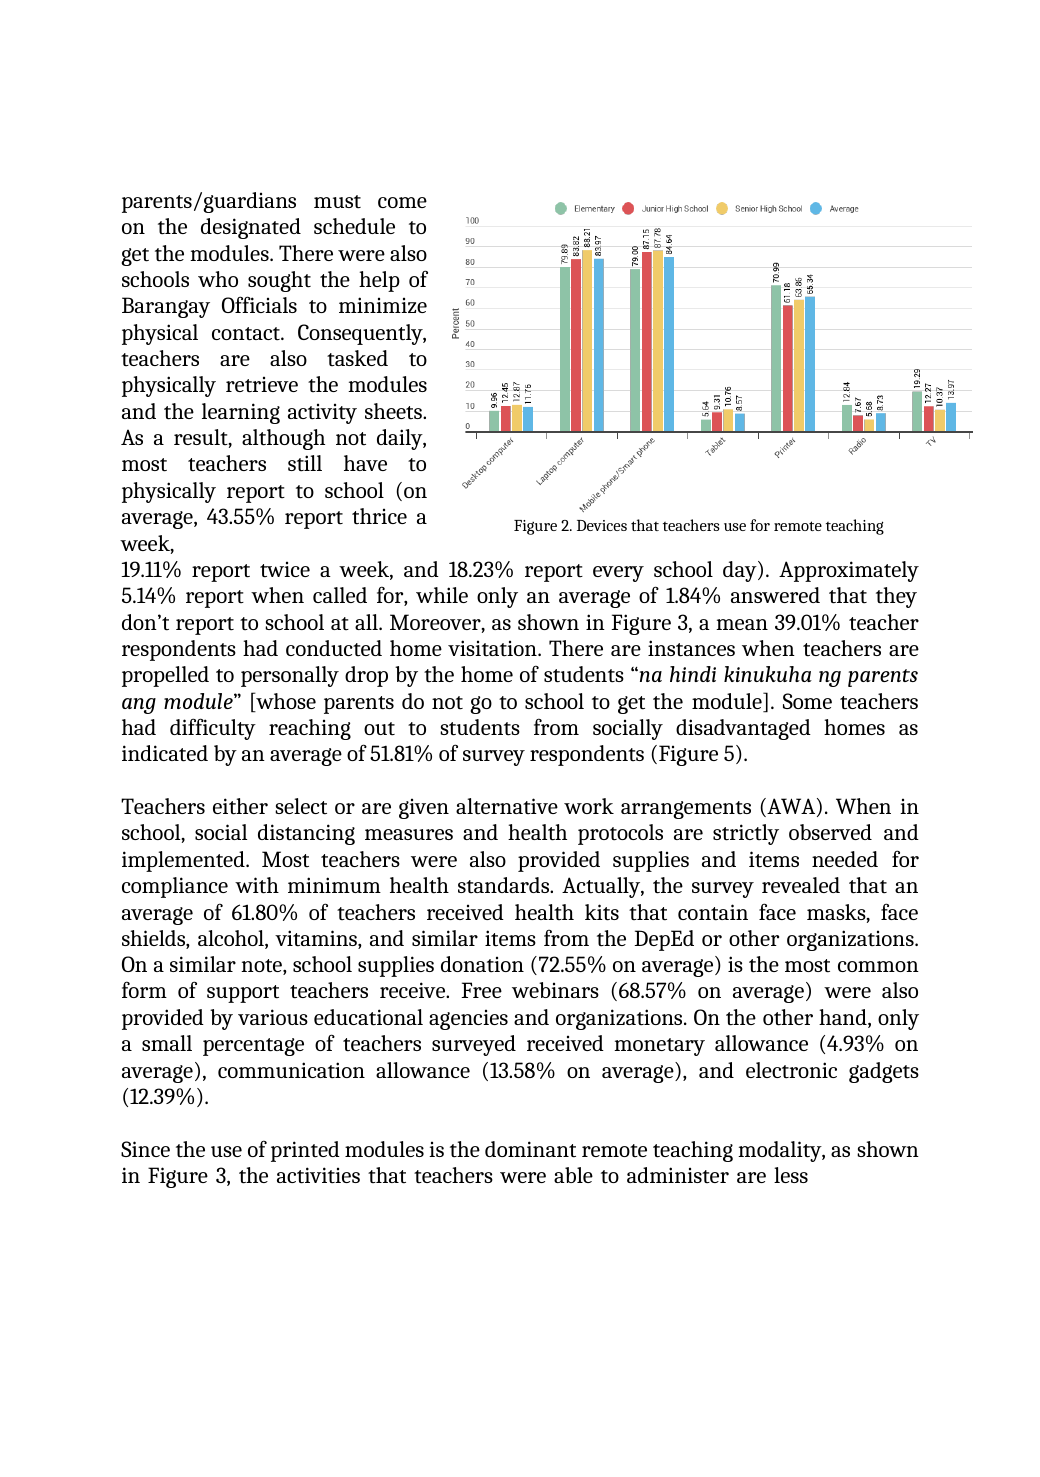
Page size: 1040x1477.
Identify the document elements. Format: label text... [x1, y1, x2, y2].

text parents/guardians must come on the designated schedule to get the modules. There were also schools who sought the help of Barangay Officials to minimize physical contact. Consequently, teachers are also tasked to physically retrieve the modules and the learning activity sheets. As a result, although not daily, most teachers still have to physically report to school (on average, 43.55% report thrice a week, [121, 188, 427, 557]
text 19.11% report twice a week, and 18.23% report every school day). Approximately 5.14% report when called for, while only an average of 1.84% answered that they don’t report to school at all. Moreover, as shown in Figure 3, a mean 39.01% teacher respondents had conducted home visitation. There are instances when teachers are propelled to personally drop by the home of students “na hindi kinukuha ng parents ang module” [whose parents do not go to school to get the module]. Some teachers had difficulty reaching out to students from socially disadvantaged homes as indicated by an average of 51.81% of survey respondents (Figure 5). [121, 557, 919, 767]
text Teachers either select or are given alternative work arrangements (AWA). When in school, social distancing measures and health protocols are strictly observed and implemented. Most teachers were also provided supplies and items needed for compliance with minimum health standards. Actually, the survey revealed that an average of 61.80% of teachers received health kits that contain face masks, face shields, alcohol, vitamins, and similar items from the DepEd or other organizations. On a similar note, school supplies donation (72.55% on average) is the most common form of support teachers receive. Free webinars (68.57% on average) were also provided by various educational agencies and organizations. On the other hand, only a small percentage of teachers surveyed received monetary allowance (4.93% on average), communication allowance (13.58% on average), and electronic gadgets (12.39%). [121, 794, 919, 1110]
picture [447, 202, 973, 516]
text Since the use of printed modules is the dominant remote teaching modality, as shown in Figure 3, the activities that teachers were able to administer are less [121, 1137, 919, 1189]
